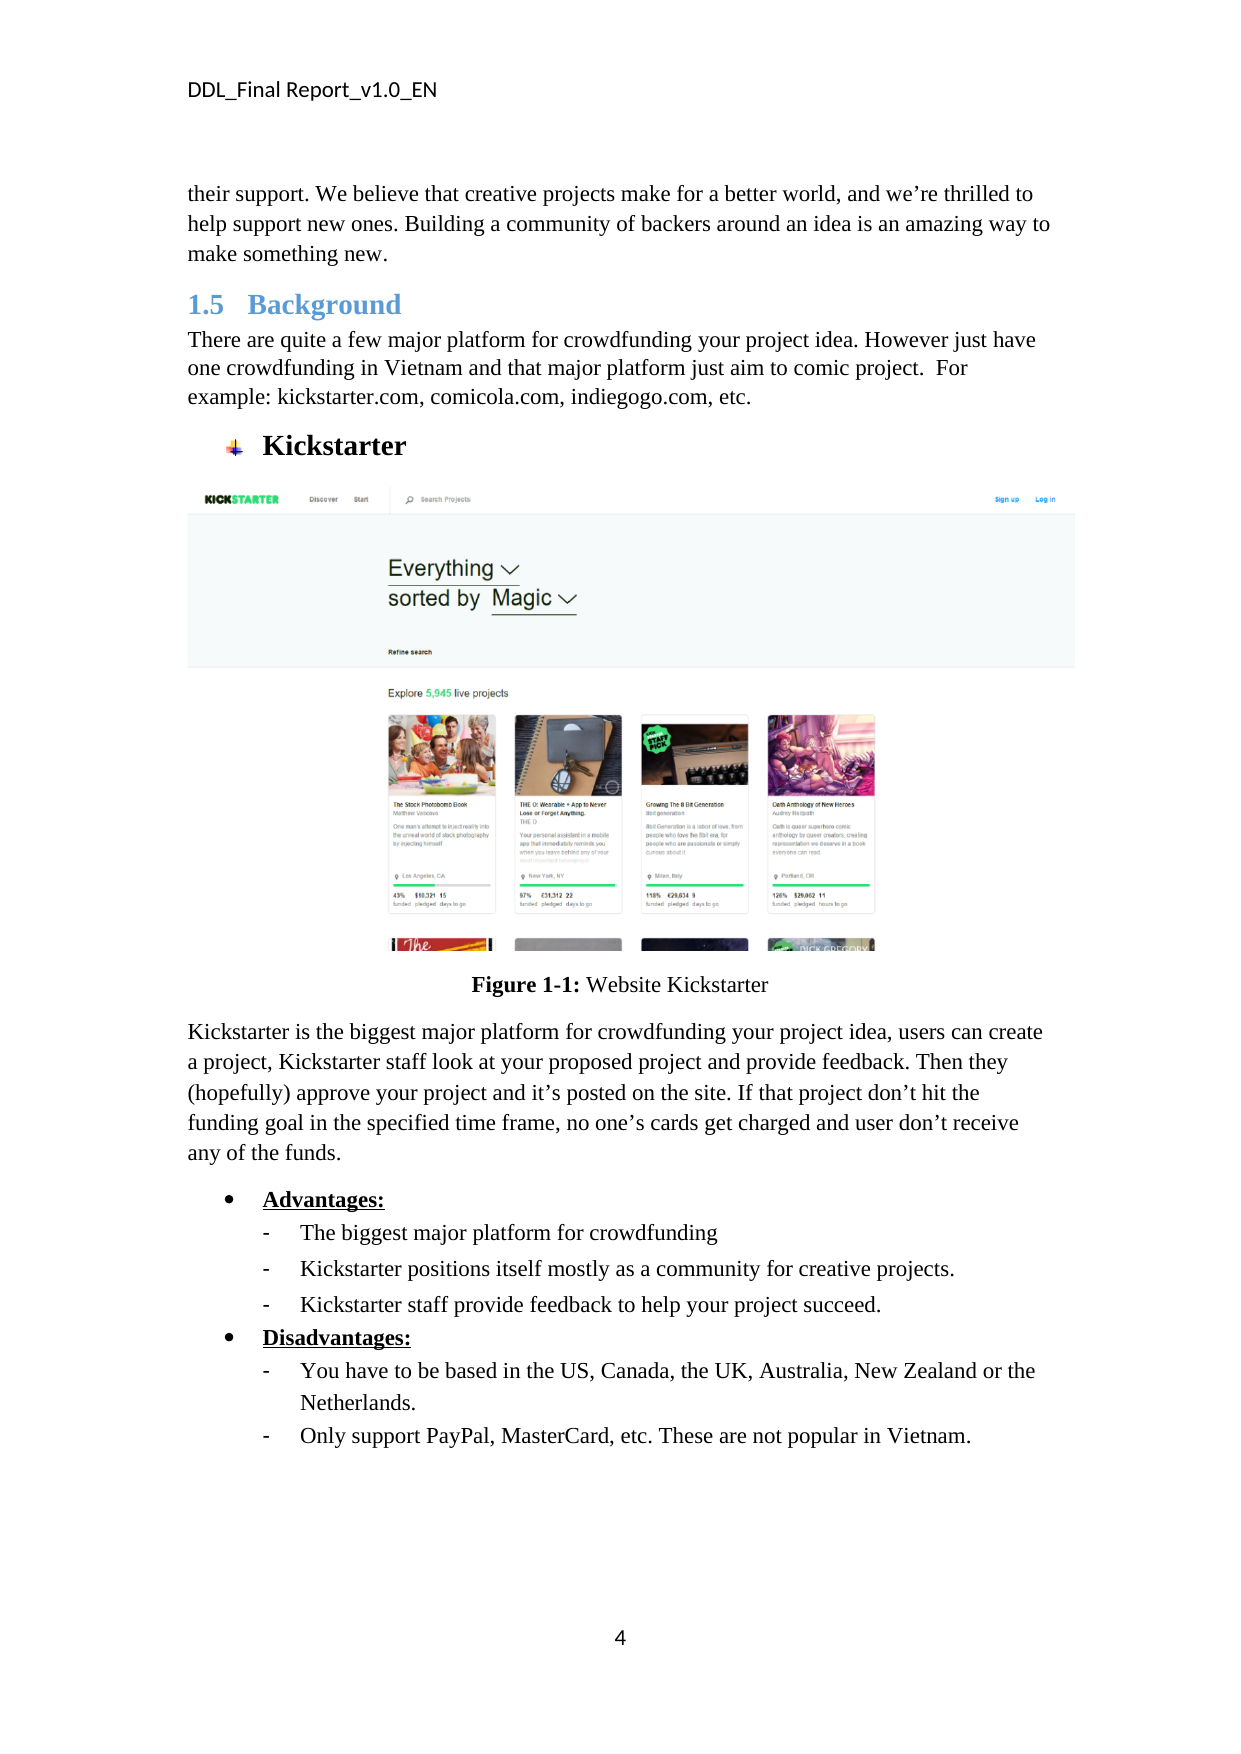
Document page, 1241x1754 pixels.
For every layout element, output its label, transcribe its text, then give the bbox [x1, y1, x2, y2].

text Kickstarter is the biggest major platform for crowdfunding your project idea, users can create a project, Kickstarter staff look at your proposed project and provide feedback. Then they (hopefully) approve your project and it’s posted on the site. If that project don’t hit the funding goal in the specified time frame, no one’s cards get charged and user don’t receive any of the funds. [187, 1018, 1053, 1165]
text There are quite a few major platform for crowdfunding your project idea. However just have one crowdfunding in Vietnam and that major platform just aim to comic project. For example: kickstarter.com, comicola.com, indiegogo.com, etc. [187, 326, 1053, 409]
list Kickstarter positions itself mostly as a community for creative projects. [262, 1252, 1053, 1283]
picture [226, 438, 243, 456]
picture [187, 487, 1075, 951]
subtitle Background [187, 287, 1053, 321]
list Advantages: [225, 1186, 1053, 1212]
list Kickstarter [225, 428, 1053, 461]
list Disadvantages: [225, 1324, 1053, 1350]
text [187, 180, 1053, 267]
text Figure 1-1: Website Kickstarter [187, 971, 1053, 998]
list Kickstarter staff provide feedback to help your project succeed. [262, 1288, 1053, 1319]
list Only support PayPal, MasterCard, etc. These are not popular in Vietnam. [262, 1419, 1053, 1451]
list You have to be based in the US, Canada, the UK, Australia, New Zealand or the Netherlands. [262, 1354, 1053, 1416]
list The biggest major platform for crowdfunding [262, 1216, 1053, 1247]
